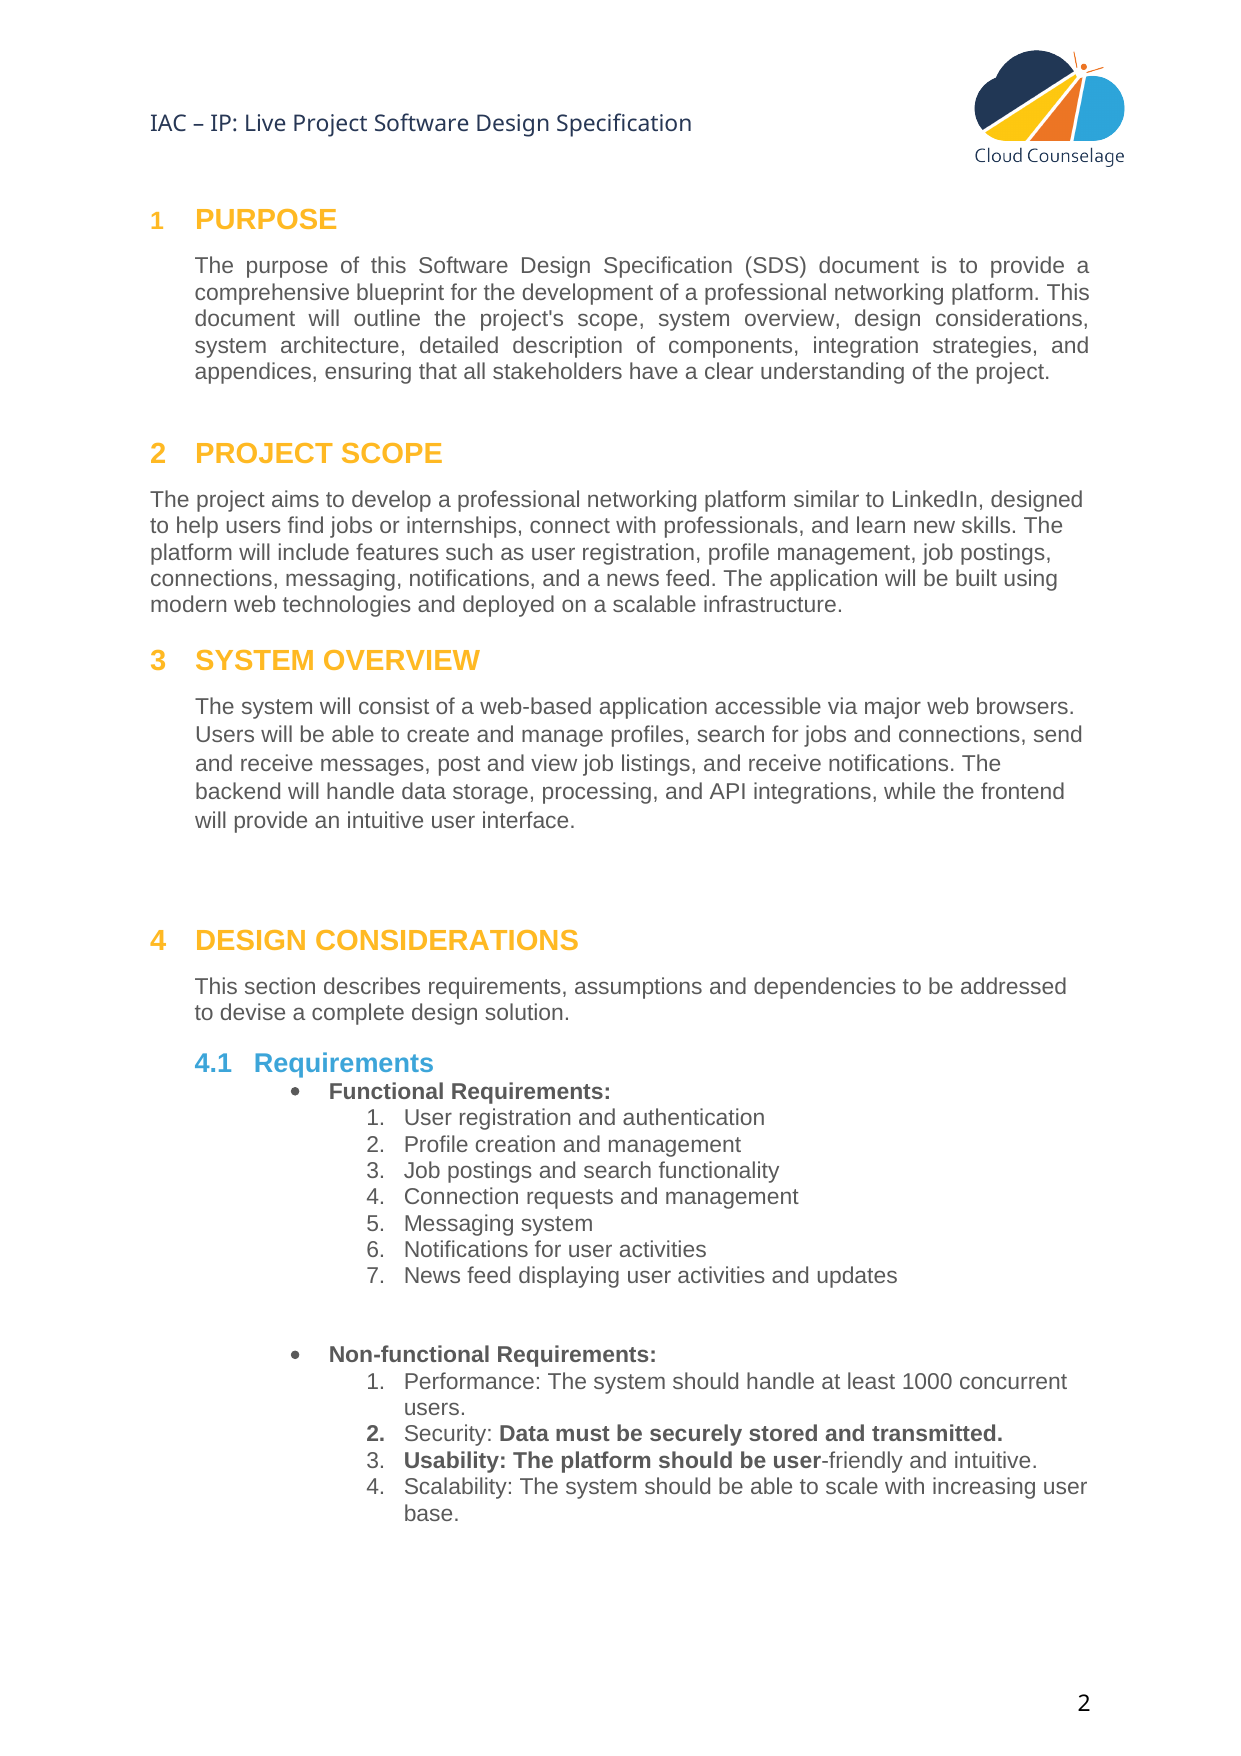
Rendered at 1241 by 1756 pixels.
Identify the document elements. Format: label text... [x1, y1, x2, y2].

subtitle DESIGN CONSIDERATIONS [150, 923, 1090, 956]
list Security: Data must be securely stored and transmitted. [366, 1420, 1090, 1447]
text This section describes requirements, assumptions and dependencies to be addressed to devise a complete design solution. [194, 973, 1090, 1026]
subtitle SYSTEM OVERVIEW [150, 643, 1090, 676]
subtitle PROJECT SCOPE [150, 436, 1090, 469]
subtitle PURPOSE [150, 202, 1090, 236]
list Notifications for user activities [366, 1236, 1090, 1262]
picture [974, 50, 1125, 167]
text The project aims to develop a professional networking platform similar to LinkedIn, designed to help users find jobs or internships, connect with professionals, and learn new skills. The platform will include features such as user registration, profile management, job postings, connections, messaging, notifications, and a news feed. The application will be built using modern web technologies and deployed on a scalable infrastructure. [150, 486, 1090, 618]
subtitle Requirements [194, 1047, 1090, 1078]
list Connection requests and management [366, 1183, 1090, 1209]
list Profile creation and management [366, 1131, 1090, 1157]
text The purpose of this Software Design Specification (SDS) document is to provide a comprehensive blueprint for the development of a professional networking platform. This document will outline the project's scope, system overview, design considerations, system architecture, detailed description of components, integration strategies, and appendices, ensuring that all stakeholders have a clear understanding of the project. [194, 252, 1090, 384]
list Job postings and search functionality [366, 1157, 1090, 1183]
list Usability: The platform should be user-friendly and intuitive. [366, 1447, 1090, 1473]
subtitle The system will consist of a web-based application accessible via major web browsers. Users will be able to create and manage profiles, search for jobs and connections, send and receive messages, post and view job listings, and receive notifications. The backend will handle data storage, processing, and API integrations, while the frontend will provide an intuitive user interface. [195, 693, 1090, 833]
list User registration and authentication [366, 1104, 1090, 1131]
list Messaging system [366, 1209, 1090, 1236]
list Non-functional Requirements: [291, 1341, 1090, 1368]
list News feed displaying user activities and updates [366, 1262, 1090, 1289]
list Scalability: The system should be able to scale with increasing user base. [366, 1473, 1090, 1526]
list Performance: The system should handle at least 1000 concurrent users. [366, 1368, 1090, 1420]
list Functional Requirements: [291, 1078, 1090, 1104]
